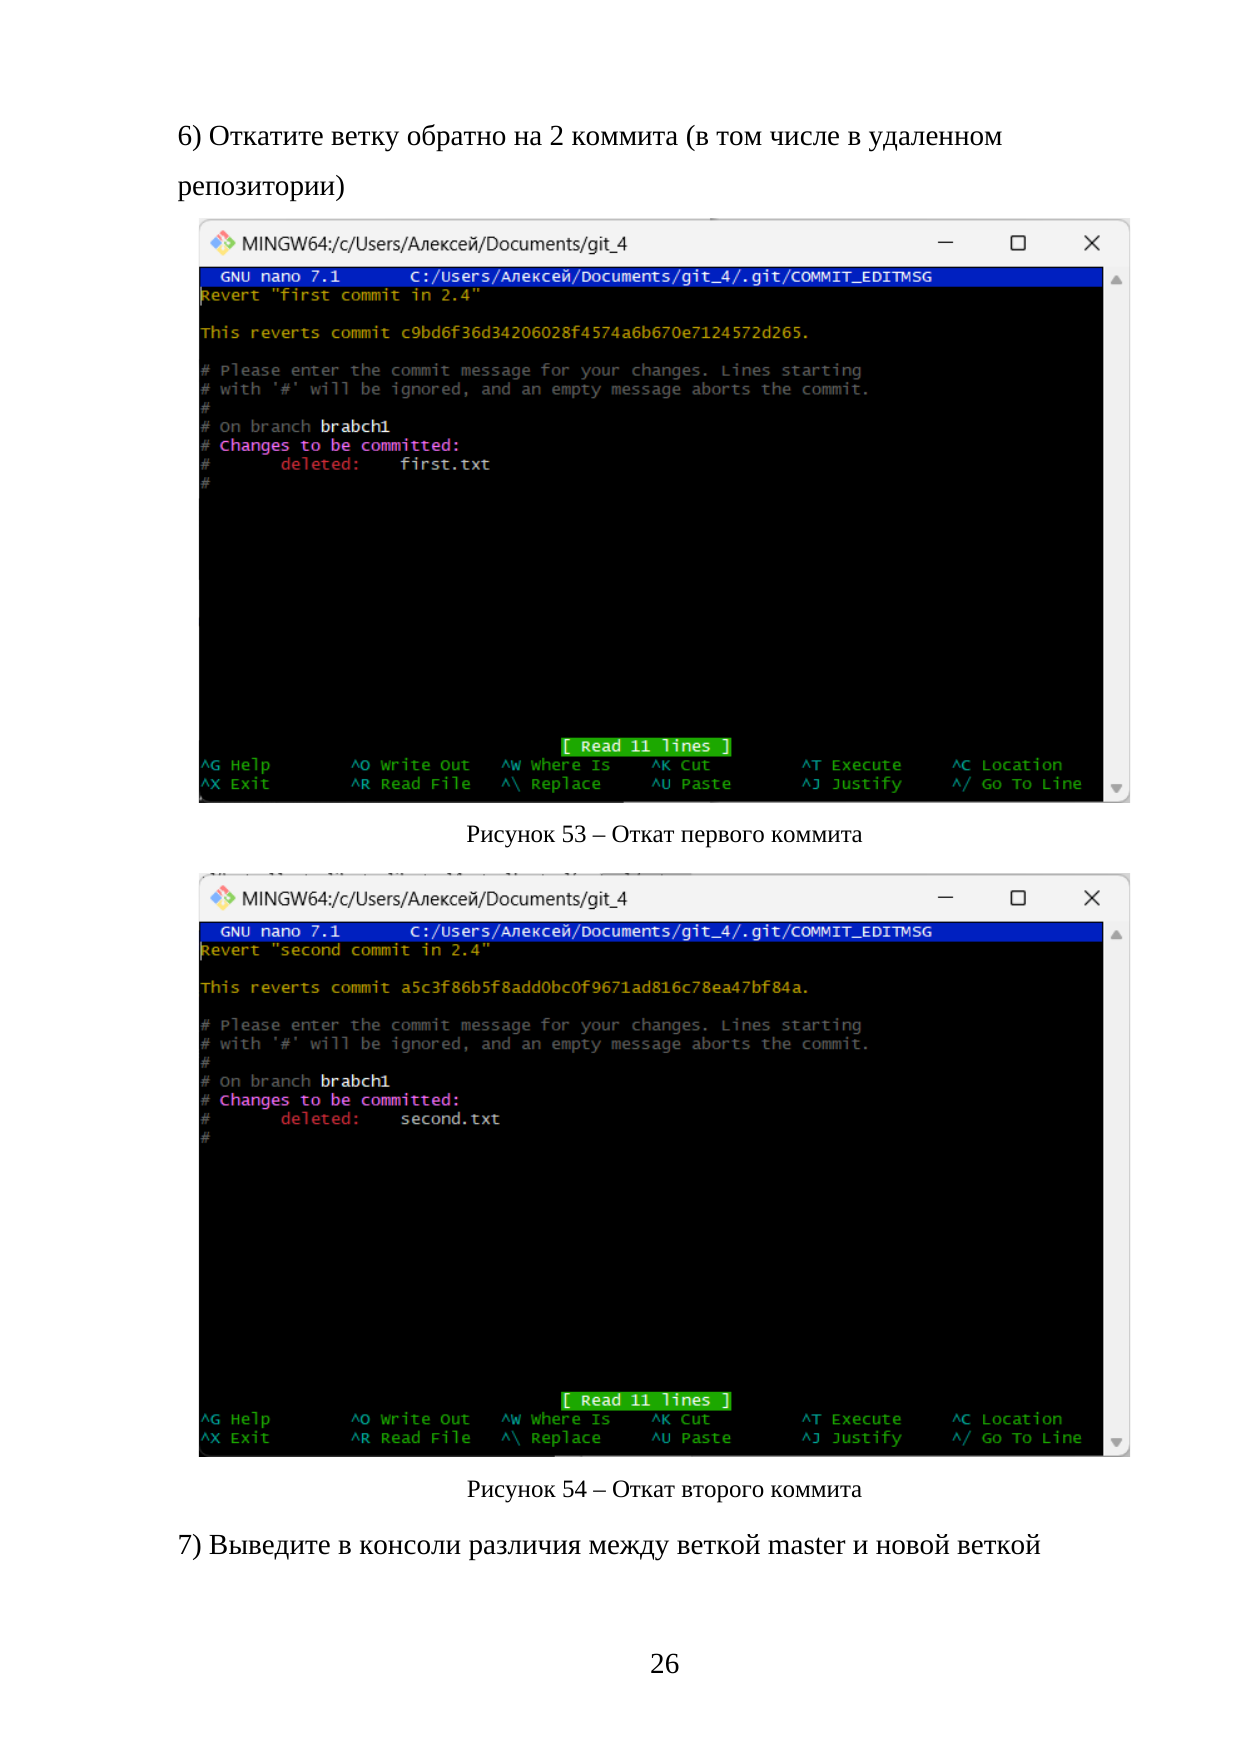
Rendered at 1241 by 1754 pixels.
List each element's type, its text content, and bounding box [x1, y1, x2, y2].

text 7) Выведите в консоли различия между веткой master и новой веткой [177, 1527, 1152, 1561]
text 6) Откатите ветку обратно на 2 коммита (в том числе в удаленном [177, 118, 1152, 152]
picture [198, 873, 1130, 1457]
text Рисунок 53 – Откат первого коммита [177, 819, 1152, 848]
text репозитории) [177, 168, 1152, 202]
text Рисунок 54 – Откат второго коммита [177, 1474, 1152, 1502]
picture [198, 218, 1130, 803]
